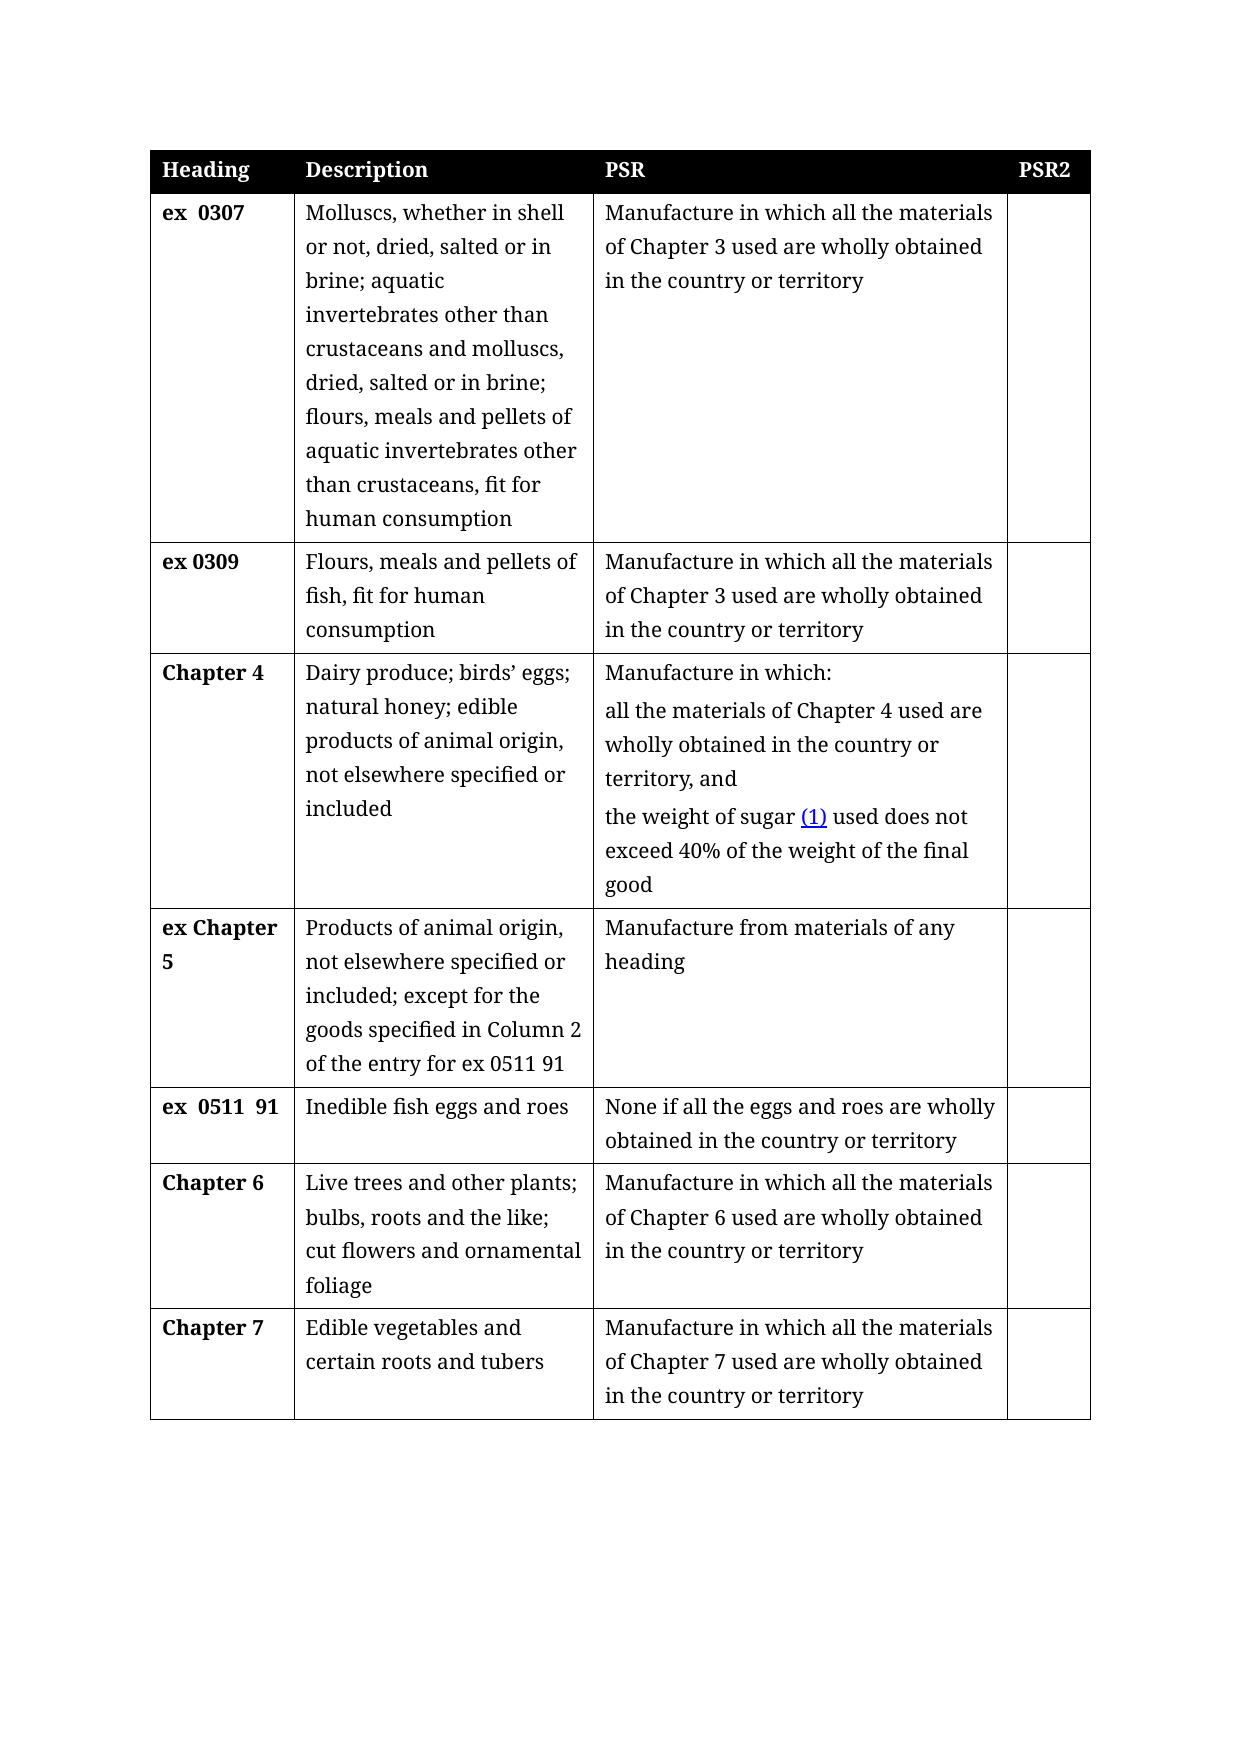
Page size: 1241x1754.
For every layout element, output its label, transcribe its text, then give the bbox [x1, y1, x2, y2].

table_cell Manufacture in which all the materials of Chapter 7 used are wholly obtained in the country or territory [594, 1309, 1007, 1419]
table_header Heading [151, 151, 294, 193]
table_cell [1008, 194, 1090, 542]
table_cell ex 0309 [151, 543, 294, 652]
table_cell [1008, 1309, 1090, 1419]
table_cell Manufacture in which all the materials of Chapter 3 used are wholly obtained in the country or territory [594, 543, 1007, 652]
table_cell ex Chapter 5 [151, 909, 294, 1087]
table_cell [1008, 909, 1090, 1087]
table_cell Manufacture in which: all the materials of Chapter 4 used are wholly obtained in the country or territory, and the weight of sugar (1) used does not exceed 40% of the weight of the final good [594, 654, 1007, 908]
table_cell Dairy produce; birds’ eggs; natural honey; edible products of animal origin, not elsewhere specified or included [295, 654, 593, 908]
table_cell Products of animal origin, not elsewhere specified or included; except for the goods specified in Column 2 of the entry for ex 0511 91 [295, 909, 593, 1087]
table_header PSR [594, 151, 1007, 193]
table_cell Chapter 4 [151, 654, 294, 908]
table_cell Manufacture from materials of any heading [594, 909, 1007, 1087]
table_cell [1008, 543, 1090, 652]
table_cell Manufacture in which all the materials of Chapter 6 used are wholly obtained in the country or territory [594, 1164, 1007, 1308]
table_cell [1008, 1164, 1090, 1308]
table_cell Molluscs, whether in shell or not, dried, salted or in brine; aquatic invertebrates other than crustaceans and molluscs, dried, salted or in brine; flours, meals and pellets of aquatic invertebrates other than crustaceans, fit for human consumption [295, 194, 593, 542]
table_cell None if all the eggs and roes are wholly obtained in the country or territory [594, 1088, 1007, 1163]
table_cell Live trees and other plants; bulbs, roots and the like; cut flowers and ornamental foliage [295, 1164, 593, 1308]
table_cell [1008, 1088, 1090, 1163]
table_header PSR2 [1008, 151, 1090, 193]
table_header Description [295, 151, 593, 193]
table_cell [1008, 654, 1090, 908]
table_cell ex 0307 [151, 194, 294, 542]
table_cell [594, 194, 1007, 542]
table_cell Edible vegetables and certain roots and tubers [295, 1309, 593, 1419]
table_cell Inedible fish eggs and roes [295, 1088, 593, 1163]
table_cell Chapter 7 [151, 1309, 294, 1419]
table_cell ex 0511 91 [151, 1088, 294, 1163]
table_cell Flours, meals and pellets of fish, fit for human consumption [295, 543, 593, 652]
table_cell Chapter 6 [151, 1164, 294, 1308]
